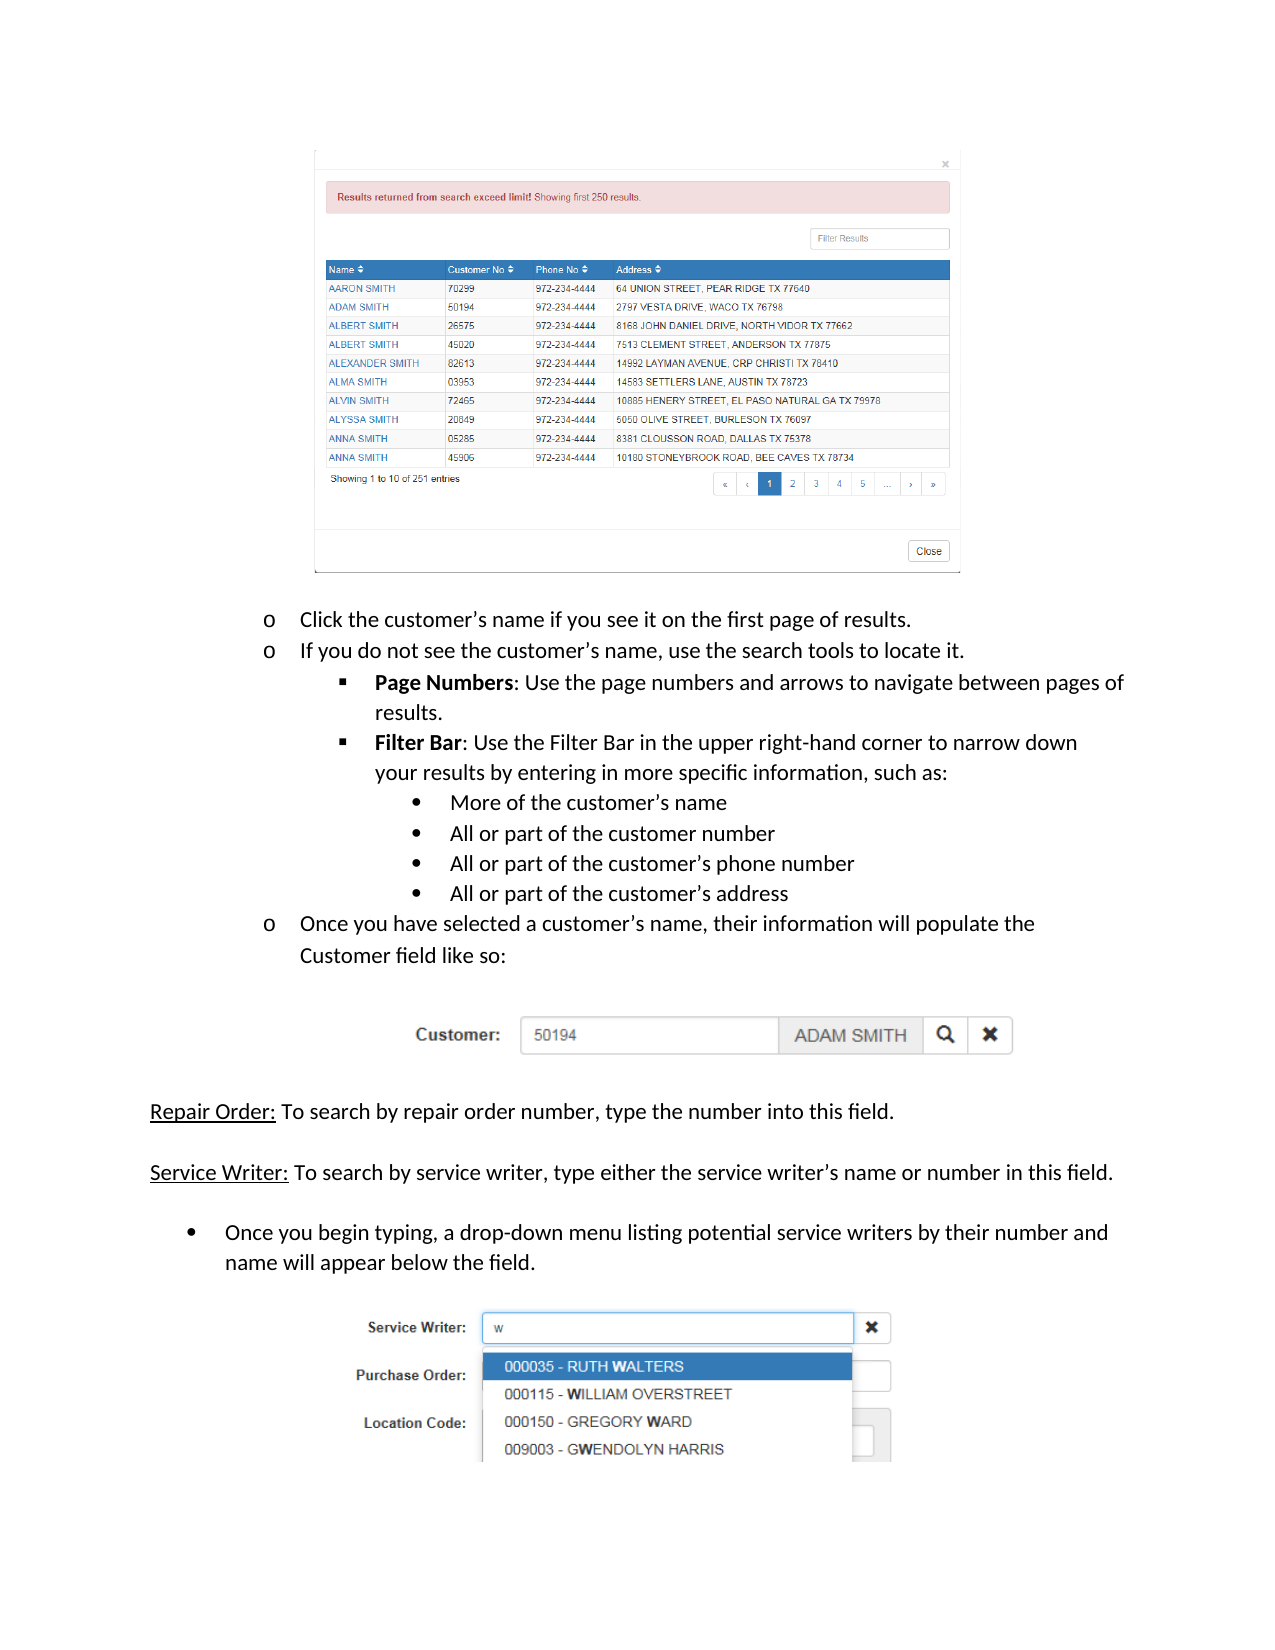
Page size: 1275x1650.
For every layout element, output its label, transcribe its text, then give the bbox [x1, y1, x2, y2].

picture [399, 1001, 1026, 1065]
list Once you begin typing, a drop-down menu listing potential service writers by their number and name will appear below the field. [187, 1218, 1125, 1276]
list Click the customer’s name if you see it on the first page of results. [262, 605, 1125, 634]
picture [353, 1308, 922, 1462]
text Repair Order: To search by repair order number, type the number into this field. [150, 1097, 1125, 1125]
list All or part of the customer’s address [412, 879, 1125, 907]
list If you do not see the customer’s name, use the search tools to locate it. [262, 636, 1125, 665]
list All or part of the customer’s phone number [412, 849, 1125, 877]
picture [314, 150, 961, 573]
list Filter Bar: Use the Filter Bar in the upper right-hand corner to narrow down your results by entering in more specific information, such as: [337, 728, 1125, 786]
text Service Writer: To search by service writer, type either the service writer’s name or number in this field. [150, 1158, 1125, 1186]
list Once you have selected a customer’s name, their information will populate the Customer field like so: [262, 909, 1125, 969]
list All or part of the customer number [412, 819, 1125, 847]
list More of the customer’s name [412, 788, 1125, 817]
list Page Numbers: Use the page numbers and arrows to navigate between pages of results. [337, 668, 1125, 726]
